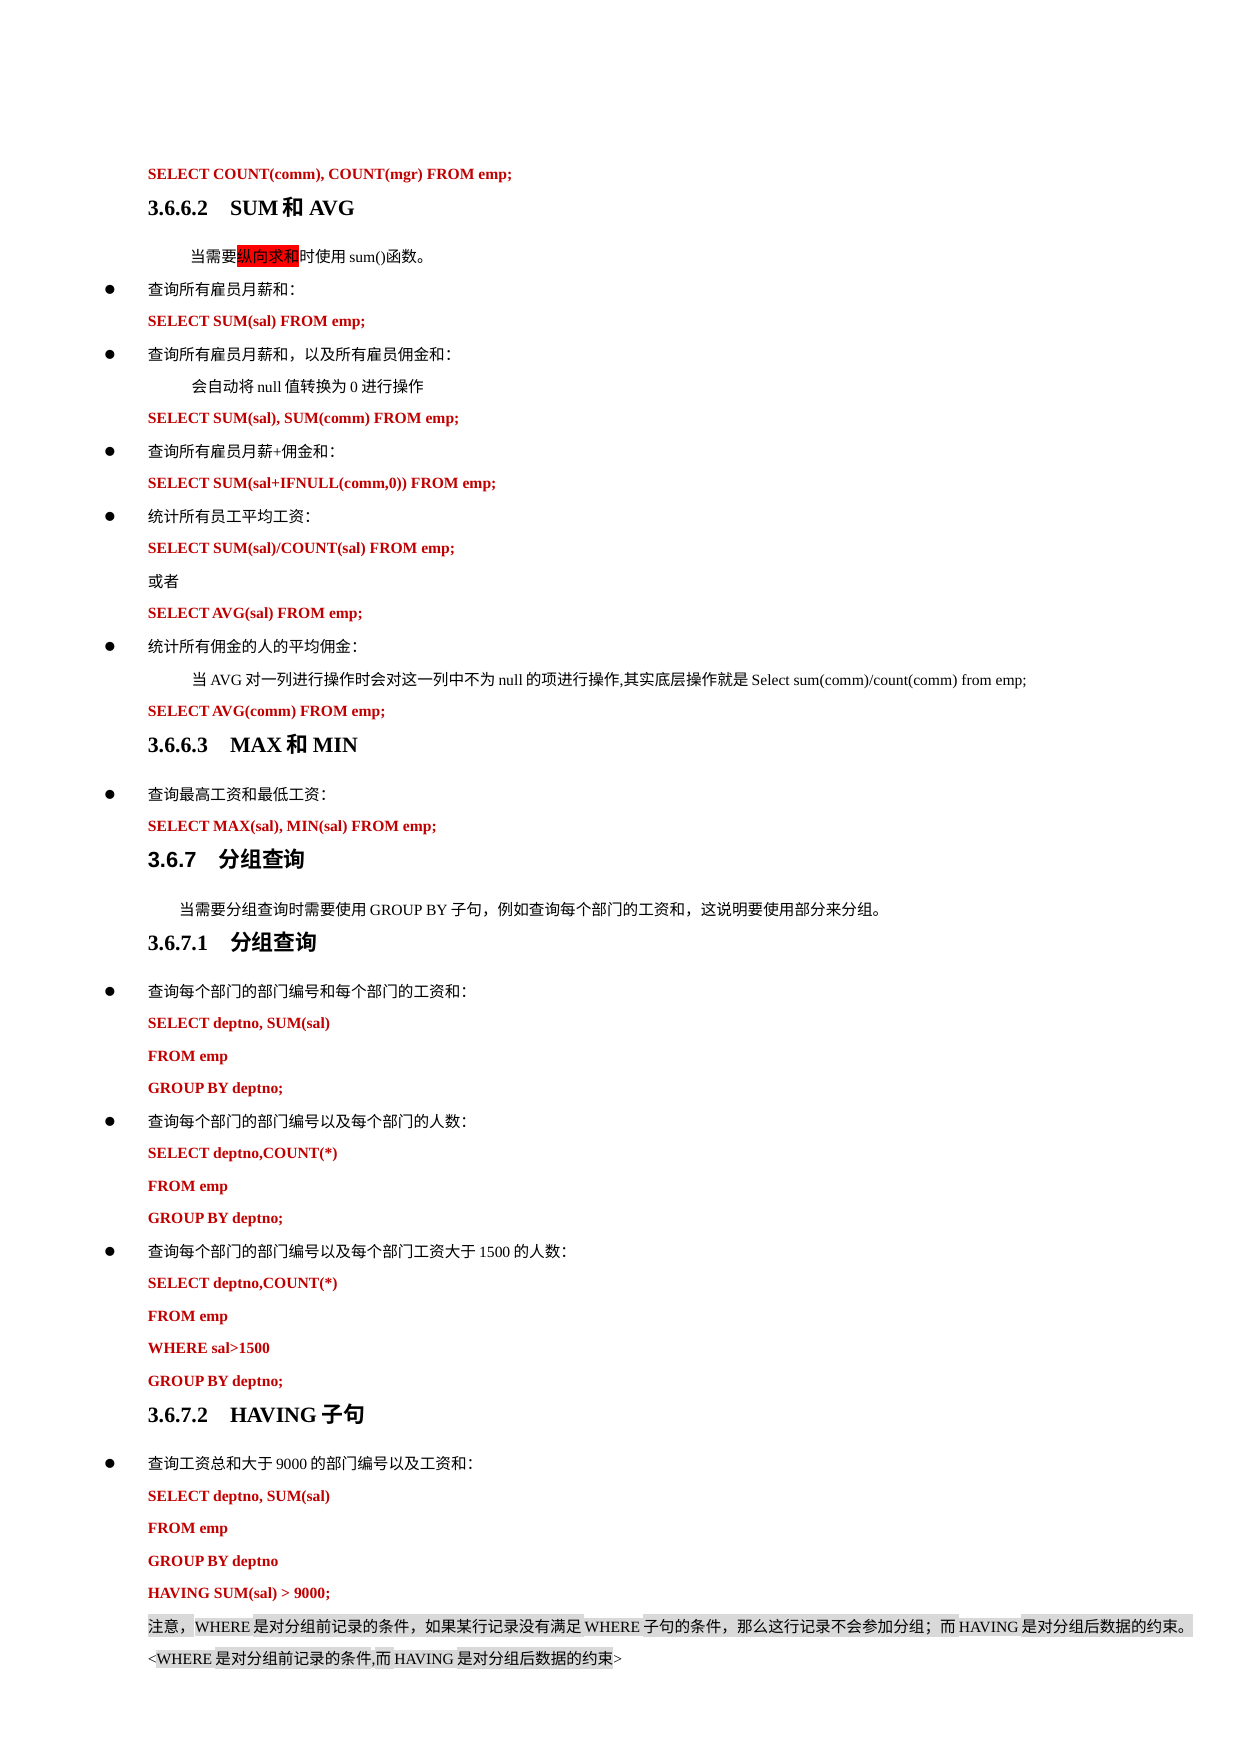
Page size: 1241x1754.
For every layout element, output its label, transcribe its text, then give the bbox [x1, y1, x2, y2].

text FROM emp [148, 1512, 1211, 1544]
text 当需要纵向求和时使用sum()函数。 [148, 239, 1211, 272]
text HAVING SUM(sal) > 9000; [148, 1577, 1211, 1609]
text GROUP BY deptno; [148, 1072, 1211, 1104]
list 查询最高工资和最低工资： [104, 777, 1211, 809]
text SELECT SUM(sal)/COUNT(sal) FROM emp; [148, 532, 1211, 564]
text FROM emp [148, 1169, 1211, 1202]
list 统计所有员工平均工资： [104, 499, 1211, 532]
text GROUP BY deptno [148, 1544, 1211, 1577]
text SELECT AVG(sal) FROM emp; [148, 597, 1211, 629]
list 查询所有雇员月薪和： [104, 272, 1211, 304]
subtitle 3.6.7.1 分组查询 [148, 924, 1211, 957]
list 查询所有雇员月薪+佣金和： [104, 434, 1211, 467]
text 注意，WHERE是对分组前记录的条件，如果某行记录没有满足WHERE子句的条件，那么这行记录不会参加分组；而HAVING是对分组后数据的约束。<WHERE是对分组前记录的条件,而HAVING是对分组后数据的约束> [148, 1609, 1211, 1674]
text FROM emp [148, 1039, 1211, 1072]
text SELECT SUM(sal), SUM(comm) FROM emp; [148, 402, 1211, 434]
subtitle 3.6.6.3 MAX和MIN [148, 727, 1211, 759]
list 查询每个部门的部门编号以及每个部门工资大于1500的人数： [104, 1234, 1211, 1267]
text 当需要分组查询时需要使用GROUP BY子句，例如查询每个部门的工资和，这说明要使用部分来分组。 [148, 892, 1211, 924]
list 统计所有佣金的人的平均佣金： [104, 629, 1211, 662]
list 查询每个部门的部门编号以及每个部门的人数： [104, 1104, 1211, 1137]
text SELECT deptno, SUM(sal) [148, 1007, 1211, 1039]
list 查询所有雇员月薪和，以及所有雇员佣金和： [104, 337, 1211, 369]
text GROUP BY deptno; [148, 1364, 1211, 1397]
subtitle 3.6.7.2 HAVING子句 [148, 1397, 1211, 1429]
text SELECT SUM(sal+IFNULL(comm,0)) FROM emp; [148, 467, 1211, 499]
subtitle 3.6.7 分组查询 [148, 842, 1211, 874]
text SELECT deptno,COUNT(*) [148, 1267, 1211, 1299]
text 当AVG对一列进行操作时会对这一列中不为null的项进行操作,其实底层操作就是Select sum(comm)/count(comm) from emp; [148, 662, 1211, 694]
list 查询每个部门的部门编号和每个部门的工资和： [104, 974, 1211, 1007]
subtitle 3.6.6.2 SUM和AVG [148, 190, 1211, 222]
text FROM emp [148, 1299, 1211, 1332]
text SELECT MAX(sal), MIN(sal) FROM emp; [148, 809, 1211, 842]
text SELECT AVG(comm) FROM emp; [148, 694, 1211, 727]
text 或者 [148, 564, 1211, 597]
text GROUP BY deptno; [148, 1202, 1211, 1234]
text WHERE sal>1500 [148, 1332, 1211, 1364]
text SELECT deptno,COUNT(*) [148, 1137, 1211, 1169]
list 查询工资总和大于9000的部门编号以及工资和： [104, 1447, 1211, 1479]
text 会自动将null值转换为0进行操作 [148, 369, 1211, 402]
text SELECT COUNT(comm), COUNT(mgr) FROM emp; [148, 157, 1211, 190]
text SELECT deptno, SUM(sal) [148, 1479, 1211, 1512]
text SELECT SUM(sal) FROM emp; [148, 304, 1211, 337]
